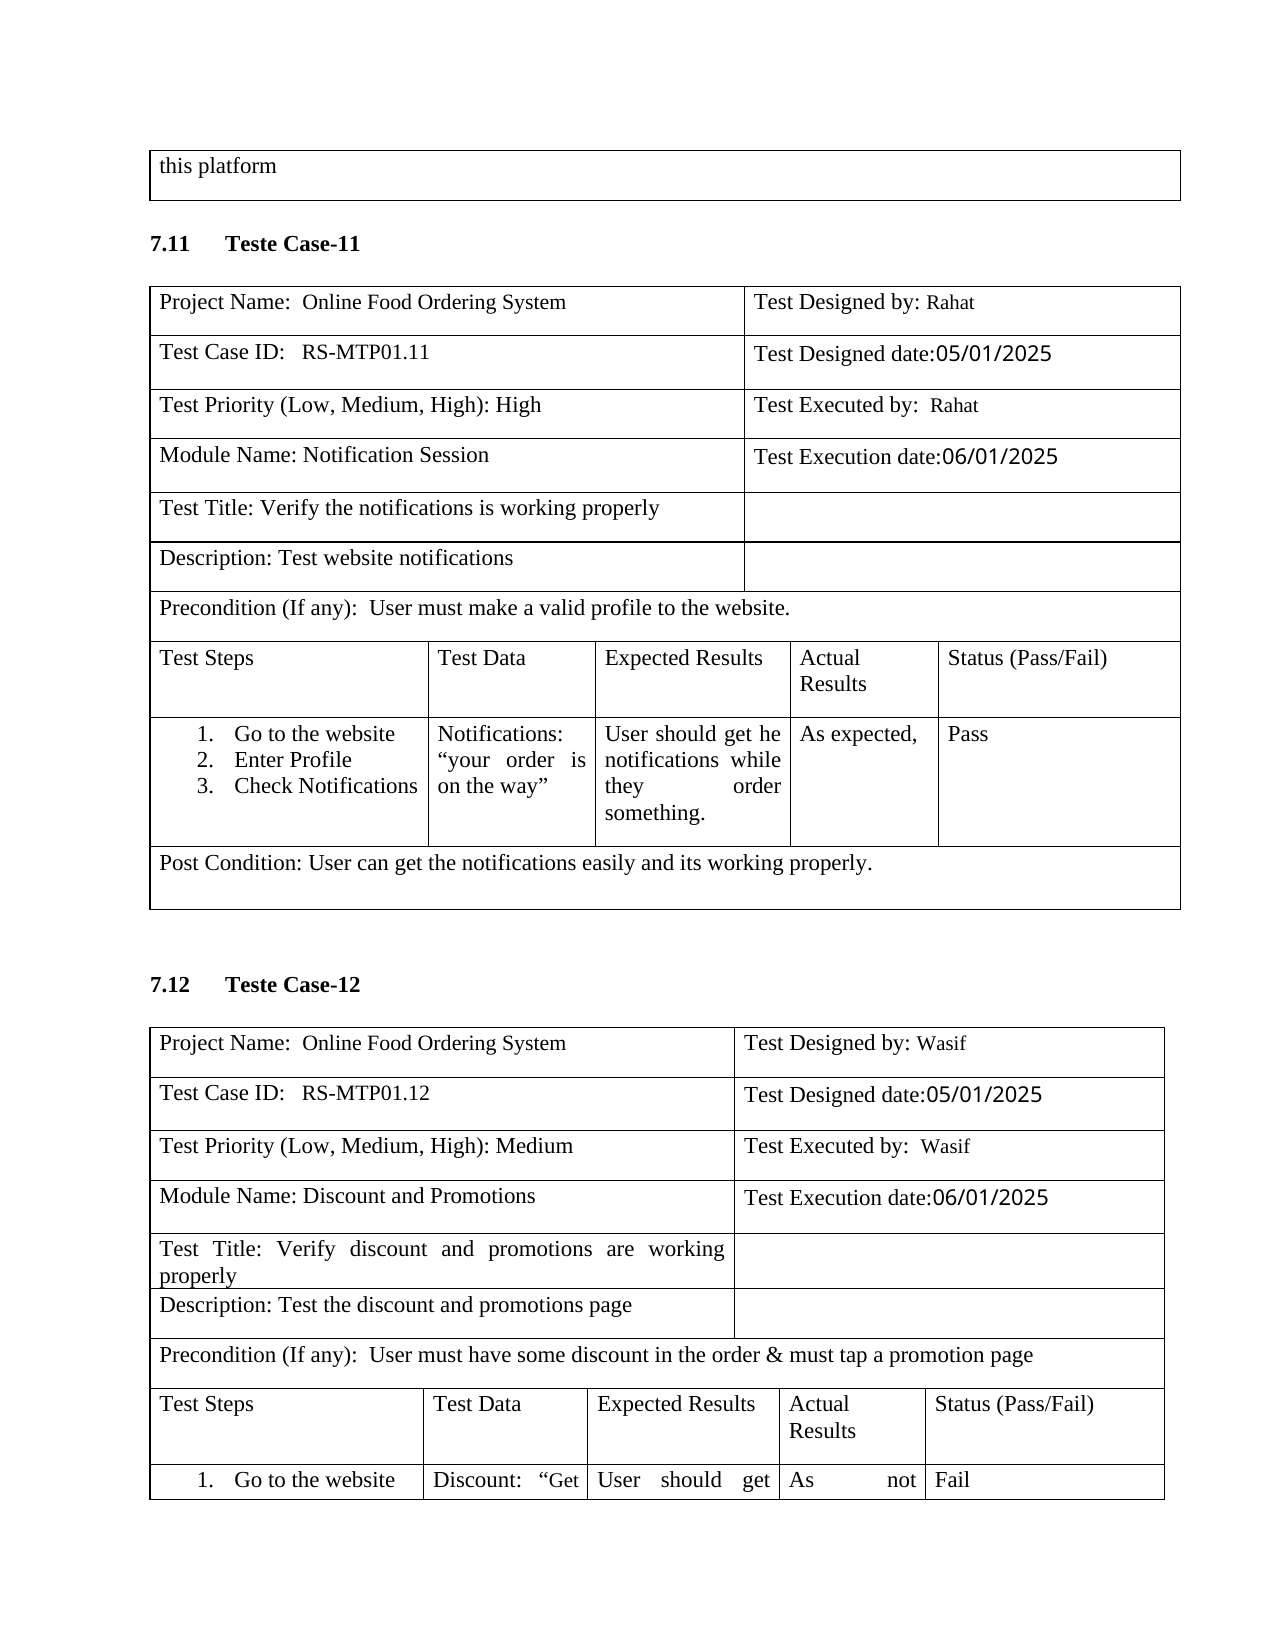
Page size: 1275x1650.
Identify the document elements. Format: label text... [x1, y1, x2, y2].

table_cell Go to the website Enter Profile Check Notifications [151, 718, 428, 846]
table_cell [745, 543, 1180, 591]
table_cell Expected Results [588, 1389, 779, 1464]
table_cell Test Case ID: RS-MTP01.12 [151, 1078, 734, 1130]
subtitle Teste Case-11 [150, 230, 1125, 256]
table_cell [588, 1465, 779, 1499]
table_cell Precondition (If any): User must make a valid profile to the website. [151, 592, 1180, 641]
table_cell Precondition (If any): User must have some discount in the order & must tap a promotion page [151, 1339, 1164, 1388]
table_cell Pass [939, 718, 1180, 846]
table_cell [424, 1465, 587, 1499]
table_cell Status (Pass/Fail) [939, 642, 1180, 717]
table_cell Description: Test website notifications [151, 543, 744, 591]
table_cell Test Title: Verify discount and promotions are working properly [151, 1234, 734, 1288]
table_header Test Designed by: Wasif [735, 1028, 1164, 1077]
table_header Project Name: Online Food Ordering System [151, 1028, 734, 1077]
table_cell Test Title: Verify the notifications is working properly [151, 493, 744, 541]
table_cell Test Executed by: Rahat [745, 390, 1180, 438]
table_cell Test Execution date:06/01/2025 [735, 1181, 1164, 1233]
table_cell Test Executed by: Wasif [735, 1131, 1164, 1180]
table_cell Post Condition: User can get the notifications easily and its working properly. [151, 847, 1180, 909]
table_cell [745, 493, 1180, 541]
table_cell Test Designed date:05/01/2025 [735, 1078, 1164, 1130]
table_cell Test Case ID: RS-MTP01.11 [151, 336, 744, 388]
table_cell Fail [926, 1465, 1164, 1499]
table_cell As not expected, [780, 1465, 925, 1499]
table_cell Test Priority (Low, Medium, High): Medium [151, 1131, 734, 1180]
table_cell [151, 1465, 423, 1499]
subtitle Teste Case-12 [150, 971, 1125, 998]
table_header Project Name: Online Food Ordering System [151, 287, 744, 335]
table_cell Expected Results [596, 642, 790, 717]
table_cell Module Name: Discount and Promotions [151, 1181, 734, 1233]
table_cell Description: Test the discount and promotions page [151, 1289, 734, 1338]
table_cell Test Data [429, 642, 595, 717]
table_cell Test Data [424, 1389, 587, 1464]
table_cell Notifications: “your order is on the way” [429, 718, 595, 846]
table_cell User should get he notifications while they order something. [596, 718, 790, 846]
table_cell Test Priority (Low, Medium, High): High [151, 390, 744, 438]
table_cell Test Steps [151, 1389, 423, 1464]
table_cell Module Name: Notification Session [151, 439, 744, 492]
table_header Test Designed by: Rahat [745, 287, 1180, 335]
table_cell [151, 151, 1180, 200]
table_cell As expected, [791, 718, 938, 846]
table_cell Status (Pass/Fail) [926, 1389, 1164, 1464]
table_cell Actual Results [780, 1389, 925, 1464]
table_cell [735, 1289, 1164, 1338]
table_cell Test Designed date:05/01/2025 [745, 336, 1180, 388]
table_cell Actual Results [791, 642, 938, 717]
table_cell Test Steps [151, 642, 428, 717]
table_cell [735, 1234, 1164, 1288]
table_cell Test Execution date:06/01/2025 [745, 439, 1180, 492]
